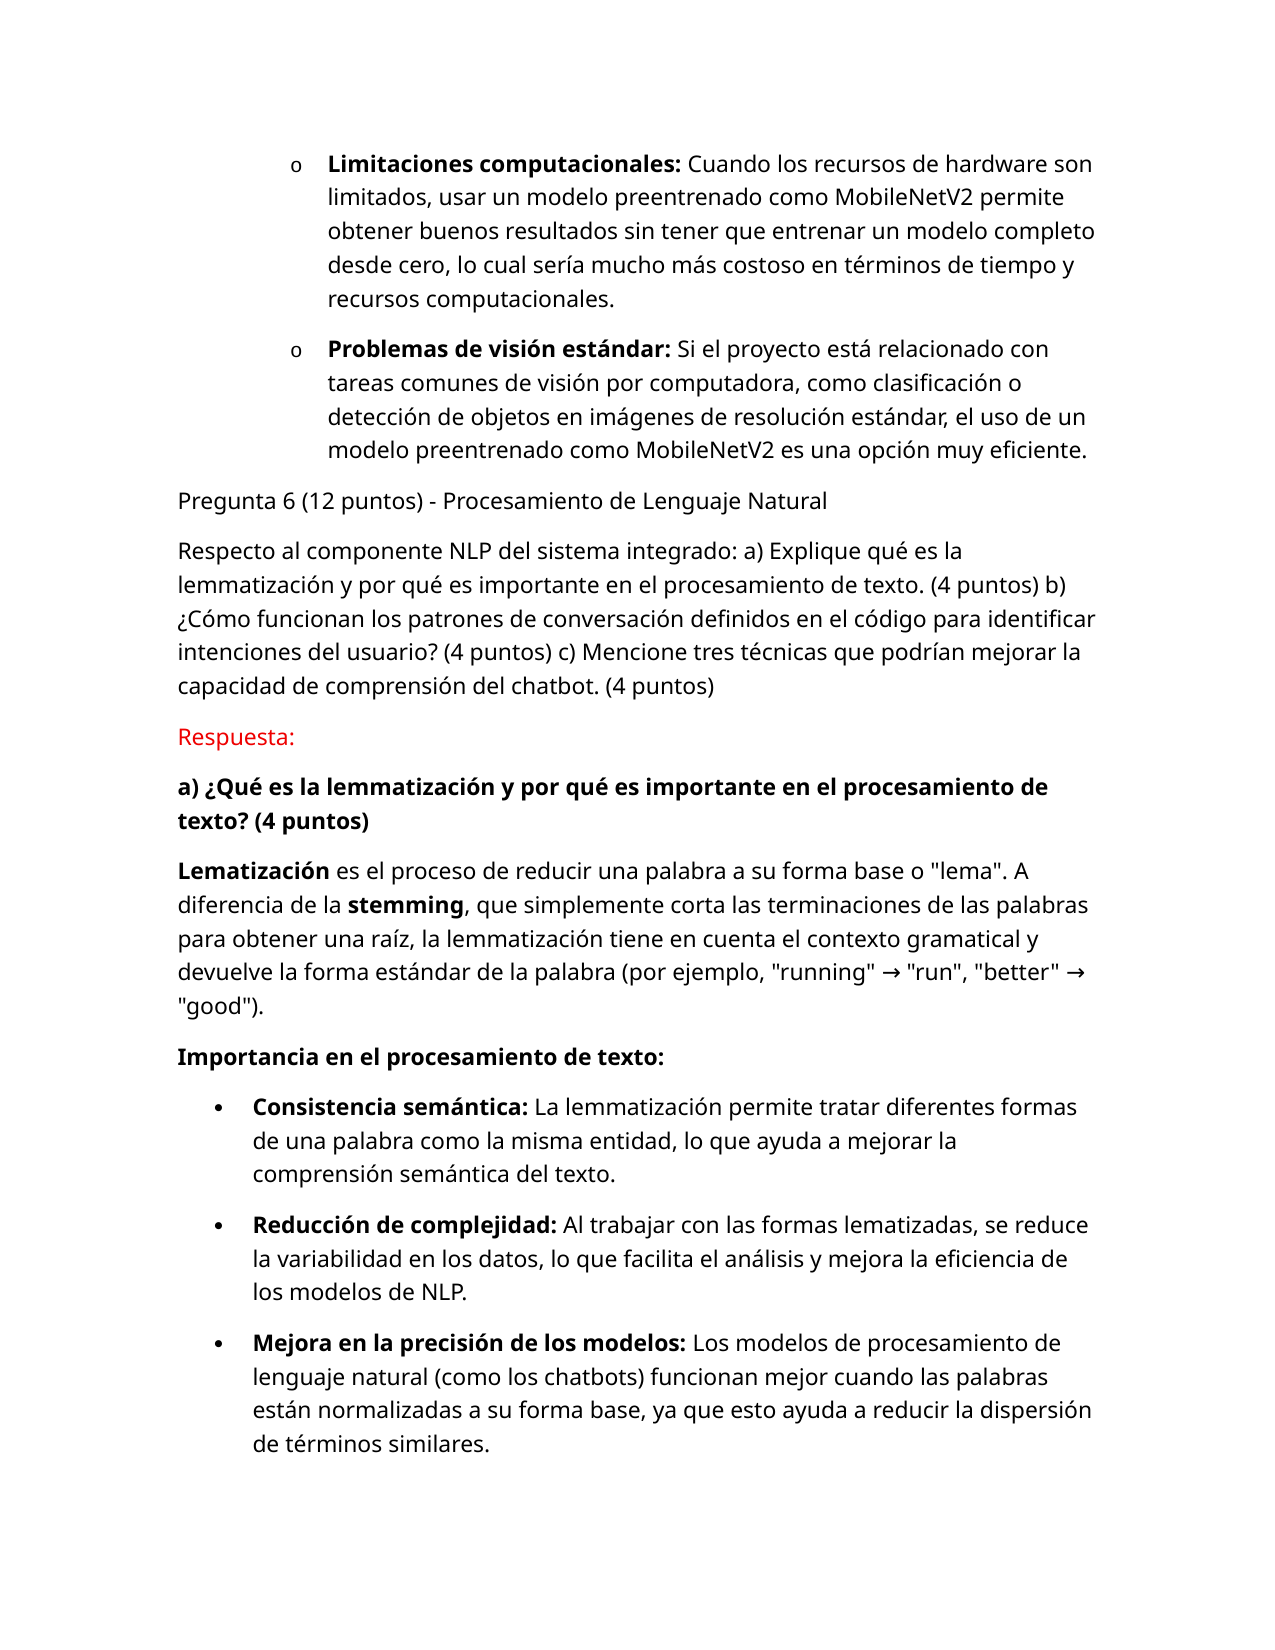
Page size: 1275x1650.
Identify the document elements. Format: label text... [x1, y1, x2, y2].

list Reducción de complejidad: Al trabajar con las formas lematizadas, se reduce la variabilidad en los datos, lo que facilita el análisis y mejora la eficiencia de los modelos de NLP. [215, 1209, 1098, 1308]
text Lematización es el proceso de reducir una palabra a su forma base o "lema". A diferencia de la stemming, que simplemente corta las terminaciones de las palabras para obtener una raíz, la lemmatización tiene en cuenta el contexto gramatical y devuelve la forma estándar de la palabra (por ejemplo, "running" → "run", "better" → "good"). [177, 855, 1098, 1021]
text Pregunta 6 (12 puntos) - Procesamiento de Lenguaje Natural [177, 485, 1098, 516]
list Problemas de visión estándar: Si el proyecto está relacionado con tareas comunes de visión por computadora, como clasificación o detección de objetos en imágenes de resolución estándar, el uso de un modelo preentrenado como MobileNetV2 es una opción muy eficiente. [290, 333, 1098, 466]
list Consistencia semántica: La lemmatización permite tratar diferentes formas de una palabra como la misma entidad, lo que ayuda a mejorar la comprensión semántica del texto. [215, 1091, 1098, 1190]
list Limitaciones computacionales: Cuando los recursos de hardware son limitados, usar un modelo preentrenado como MobileNetV2 permite obtener buenos resultados sin tener que entrenar un modelo completo desde cero, lo cual sería mucho más costoso en términos de tiempo y recursos computacionales. [290, 148, 1098, 314]
text Importancia en el procesamiento de texto: [177, 1041, 1098, 1072]
text Respecto al componente NLP del sistema integrado: a) Explique qué es la lemmatización y por qué es importante en el procesamiento de texto. (4 puntos) b) ¿Cómo funcionan los patrones de conversación definidos en el código para identificar intenciones del usuario? (4 puntos) c) Mencione tres técnicas que podrían mejorar la capacidad de comprensión del chatbot. (4 puntos) [177, 535, 1098, 701]
list Mejora en la precisión de los modelos: Los modelos de procesamiento de lenguaje natural (como los chatbots) funcionan mejor cuando las palabras están normalizadas a su forma base, ya que esto ayuda a reducir la dispersión de términos similares. [215, 1327, 1098, 1459]
text Respuesta: [177, 721, 1098, 752]
text a) ¿Qué es la lemmatización y por qué es importante en el procesamiento de texto? (4 puntos) [177, 771, 1098, 836]
